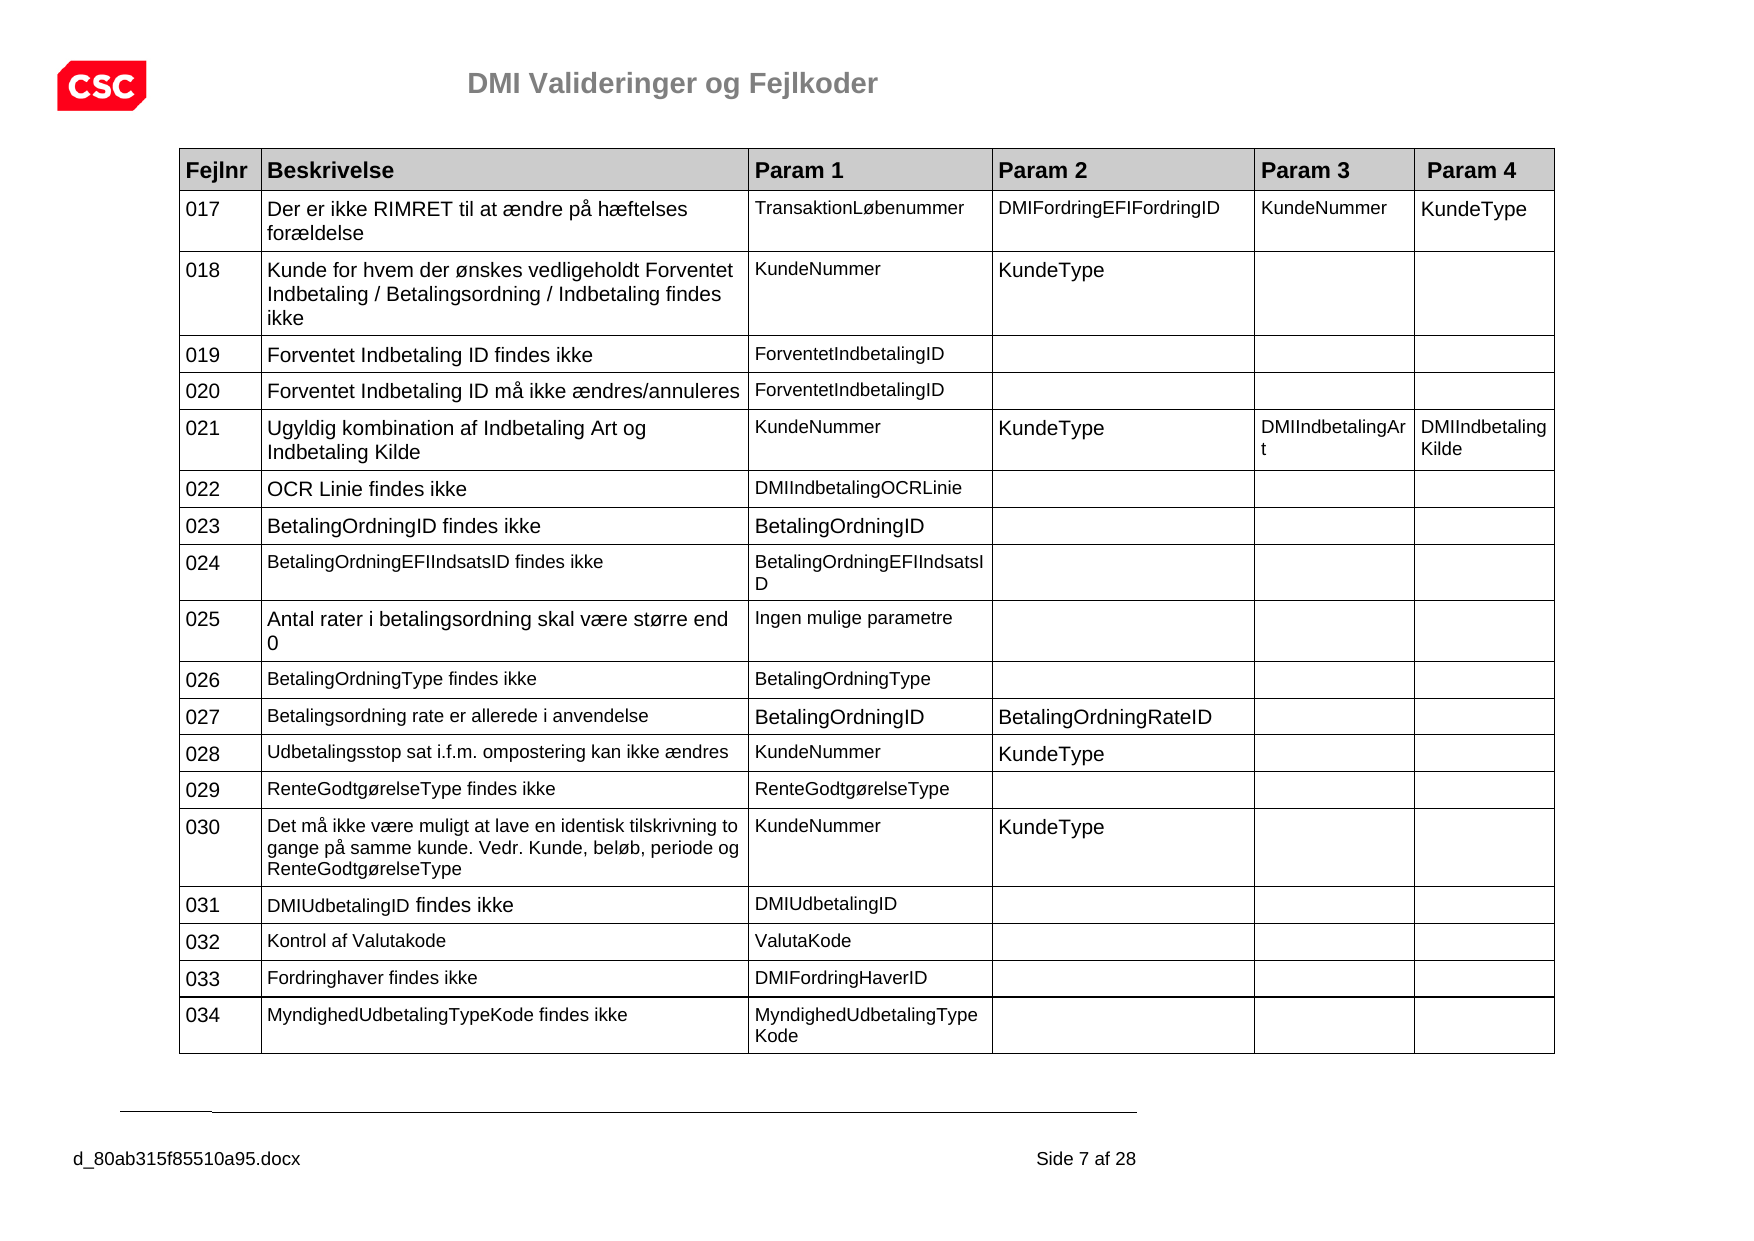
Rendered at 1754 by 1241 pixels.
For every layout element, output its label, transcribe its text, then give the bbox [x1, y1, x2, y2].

table_cell DMIUdbetalingID [749, 887, 992, 923]
table_cell 017 [180, 191, 261, 251]
table_cell [1255, 924, 1414, 959]
table_cell DMIIndbetalingOCRLinie [749, 471, 992, 507]
table_cell 024 [180, 545, 261, 600]
table_cell KundeType [993, 735, 1254, 771]
table_cell 020 [180, 373, 261, 409]
table_cell KundeType [1415, 191, 1554, 251]
table_header Fejlnr [180, 149, 261, 190]
table_cell 031 [180, 887, 261, 923]
table_cell BetalingOrdningType [749, 662, 992, 697]
table_cell BetalingOrdningID findes ikke [262, 508, 748, 544]
table_cell 021 [180, 410, 261, 470]
table_cell [993, 998, 1254, 1052]
table_header Param 1 [749, 149, 992, 190]
table_cell [993, 601, 1254, 661]
table_cell [1415, 699, 1554, 734]
table_cell [993, 924, 1254, 959]
table_cell 026 [180, 662, 261, 697]
table_cell [1255, 887, 1414, 923]
table_cell BetalingOrdningEFIIndsatsID [749, 545, 992, 600]
table_cell BetalingOrdningID [749, 699, 992, 734]
table_cell [1415, 373, 1554, 409]
table_cell Udbetalingsstop sat i.f.m. ompostering kan ikke ændres [262, 735, 748, 771]
table_cell [1415, 924, 1554, 959]
table_cell [1255, 545, 1414, 600]
table_cell [1255, 772, 1414, 808]
table_cell [1415, 998, 1554, 1052]
table_cell KundeNummer [749, 735, 992, 771]
table_cell MyndighedUdbetalingTypeKode [749, 998, 992, 1052]
table_cell Ingen mulige parametre [749, 601, 992, 661]
table_cell [1415, 809, 1554, 886]
table_cell [1415, 508, 1554, 544]
table_cell [993, 772, 1254, 808]
table_cell 034 [180, 998, 261, 1052]
table_header Param 3 [1255, 149, 1414, 190]
table_cell DMIIndbetalingKilde [1415, 410, 1554, 470]
table_cell KundeNummer [749, 809, 992, 886]
table_cell KundeType [993, 252, 1254, 335]
table_cell [1255, 471, 1414, 507]
table_cell [1415, 735, 1554, 771]
table_cell [1415, 961, 1554, 996]
table_cell [993, 373, 1254, 409]
table_cell [1415, 545, 1554, 600]
table_cell 018 [180, 252, 261, 335]
table_cell [1255, 699, 1414, 734]
table_cell BetalingOrdningEFIIndsatsID findes ikke [262, 545, 748, 600]
table_cell [1415, 662, 1554, 697]
table_cell [993, 662, 1254, 697]
table_cell [1255, 508, 1414, 544]
table_cell [993, 545, 1254, 600]
table_cell 025 [180, 601, 261, 661]
table_cell [1255, 601, 1414, 661]
table_cell DMIUdbetalingID findes ikke [262, 887, 748, 923]
table_cell 029 [180, 772, 261, 808]
table_cell DMIFordringHaverID [749, 961, 992, 996]
table_cell [1415, 887, 1554, 923]
table_cell KundeType [993, 809, 1254, 886]
table_cell ForventetIndbetalingID [749, 336, 992, 372]
table_cell Forventet Indbetaling ID findes ikke [262, 336, 748, 372]
table_cell BetalingOrdningID [749, 508, 992, 544]
table_cell [1255, 252, 1414, 335]
table_cell [993, 508, 1254, 544]
table_cell Kunde for hvem der ønskes vedligeholdt Forventet Indbetaling / Betalingsordning / Indbetaling findes ikke [262, 252, 748, 335]
table_cell [1255, 735, 1414, 771]
table_header Param 2 [993, 149, 1254, 190]
table_cell 030 [180, 809, 261, 886]
table_cell 019 [180, 336, 261, 372]
table_cell DMIFordringEFIFordringID [993, 191, 1254, 251]
table_cell RenteGodtgørelseType findes ikke [262, 772, 748, 808]
table_cell ValutaKode [749, 924, 992, 959]
table_cell BetalingOrdningRateID [993, 699, 1254, 734]
table_cell Ugyldig kombination af Indbetaling Art og Indbetaling Kilde [262, 410, 748, 470]
table_cell Det må ikke være muligt at lave en identisk tilskrivning to gange på samme kunde. Vedr. Kunde, beløb, periode og RenteGodtgørelseType [262, 809, 748, 886]
table_cell 032 [180, 924, 261, 959]
table_header Param 4 [1415, 149, 1554, 190]
table_cell [1255, 662, 1414, 697]
table_cell KundeType [993, 410, 1254, 470]
table_cell [993, 887, 1254, 923]
table_cell 033 [180, 961, 261, 996]
table_cell Fordringhaver findes ikke [262, 961, 748, 996]
table_cell KundeNummer [1255, 191, 1414, 251]
table_cell KundeNummer [749, 252, 992, 335]
table_cell 027 [180, 699, 261, 734]
table_cell [993, 471, 1254, 507]
table_cell 022 [180, 471, 261, 507]
table_cell KundeNummer [749, 410, 992, 470]
table_cell 028 [180, 735, 261, 771]
table_cell Der er ikke RIMRET til at ændre på hæftelses forældelse [262, 191, 748, 251]
table_cell [1255, 961, 1414, 996]
picture [45, 48, 158, 123]
table_cell [1415, 252, 1554, 335]
table_cell [1255, 998, 1414, 1052]
table_cell Antal rater i betalingsordning skal være større end 0 [262, 601, 748, 661]
table_cell RenteGodtgørelseType [749, 772, 992, 808]
table_cell OCR Linie findes ikke [262, 471, 748, 507]
table_cell Kontrol af Valutakode [262, 924, 748, 959]
table_cell DMIIndbetalingArt [1255, 410, 1414, 470]
table_cell [1255, 809, 1414, 886]
table_cell [993, 336, 1254, 372]
table_cell [1255, 373, 1414, 409]
table_cell [1255, 336, 1414, 372]
table_cell [1415, 336, 1554, 372]
table_cell TransaktionLøbenummer [749, 191, 992, 251]
table_cell [1415, 471, 1554, 507]
table_cell Betalingsordning rate er allerede i anvendelse [262, 699, 748, 734]
table_cell Forventet Indbetaling ID må ikke ændres/annuleres [262, 373, 748, 409]
table_cell 023 [180, 508, 261, 544]
table_cell MyndighedUdbetalingTypeKode findes ikke [262, 998, 748, 1052]
table_cell [993, 961, 1254, 996]
table_cell ForventetIndbetalingID [749, 373, 992, 409]
table_header Beskrivelse [262, 149, 748, 190]
table_cell BetalingOrdningType findes ikke [262, 662, 748, 697]
table_cell [1415, 772, 1554, 808]
table_cell [1415, 601, 1554, 661]
